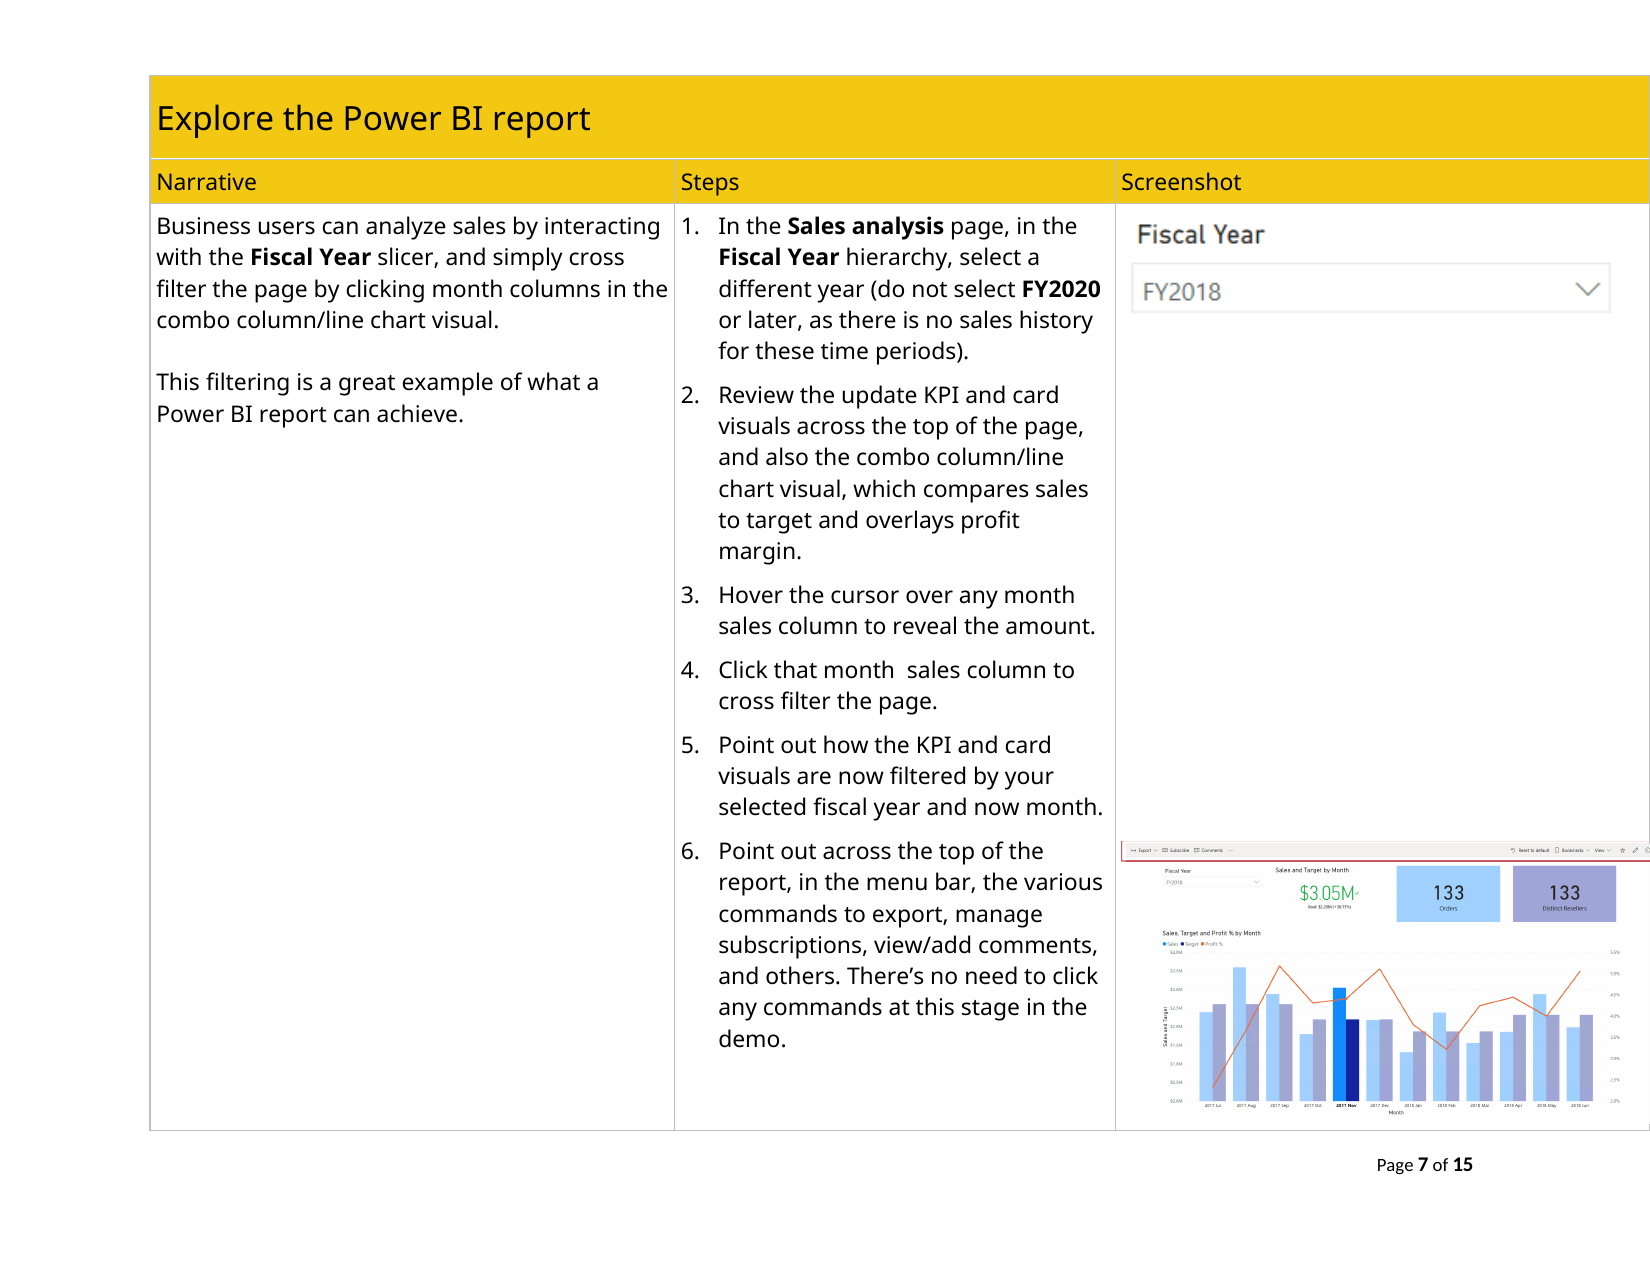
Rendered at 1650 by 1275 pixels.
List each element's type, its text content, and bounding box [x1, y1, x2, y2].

picture [1121, 841, 1650, 1124]
picture [1121, 210, 1626, 337]
table_cell [1116, 204, 1649, 1130]
table_cell Steps [675, 160, 1115, 203]
table_cell Narrative [151, 160, 674, 203]
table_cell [151, 204, 674, 1130]
table_cell Screenshot [1116, 160, 1649, 203]
table_header Explore the Power BI report [151, 76, 1649, 158]
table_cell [675, 204, 1115, 1130]
